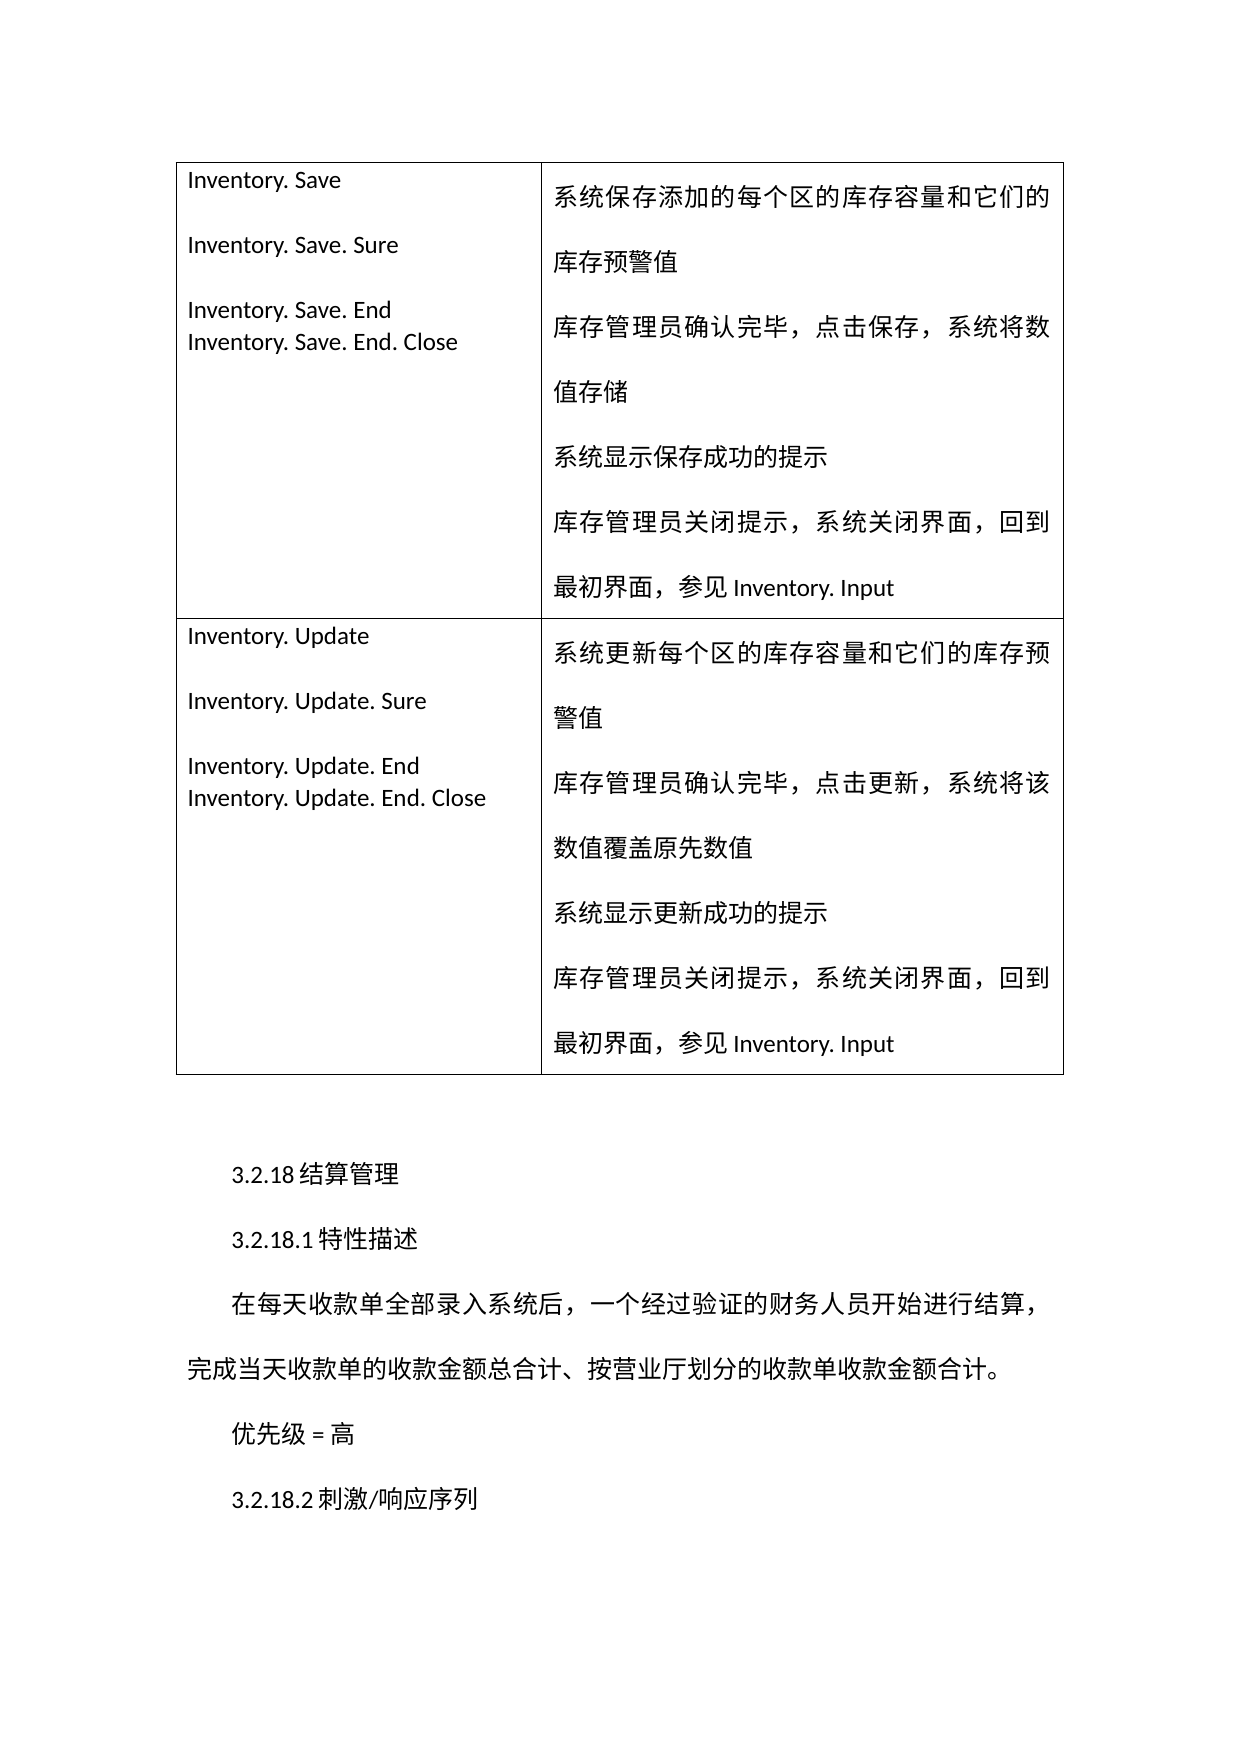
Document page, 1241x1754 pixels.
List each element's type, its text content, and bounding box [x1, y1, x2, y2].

text 3.2.18结算管理 [187, 1140, 1053, 1205]
text 在每天收款单全部录入系统后，一个经过验证的财务人员开始进行结算，完成当天收款单的收款金额总合计、按营业厅划分的收款单收款金额合计。 [187, 1270, 1053, 1400]
table_cell 系统保存添加的每个区的库存容量和它们的库存预警值 库存管理员确认完毕，点击保存，系统将数值存储 系统显示保存成功的提示 库存管理员关闭提示，系统关闭界面，回到最初界面，参见Inventory. Input [542, 163, 1063, 618]
table_cell 系统更新每个区的库存容量和它们的库存预警值 库存管理员确认完毕，点击更新，系统将该数值覆盖原先数值 系统显示更新成功的提示 库存管理员关闭提示，系统关闭界面，回到最初界面，参见Inventory. Input [542, 619, 1063, 1074]
table_cell Inventory. Save Inventory. Save. Sure Inventory. Save. End Inventory. Save. End. Close [177, 163, 541, 618]
text 3.2.18.2刺激/响应序列 [187, 1465, 1053, 1530]
table_cell Inventory. Update Inventory. Update. Sure Inventory. Update. End Inventory. Update. End. Close [177, 619, 541, 1074]
text 优先级 = 高 [187, 1400, 1053, 1465]
text 3.2.18.1特性描述 [187, 1205, 1053, 1270]
